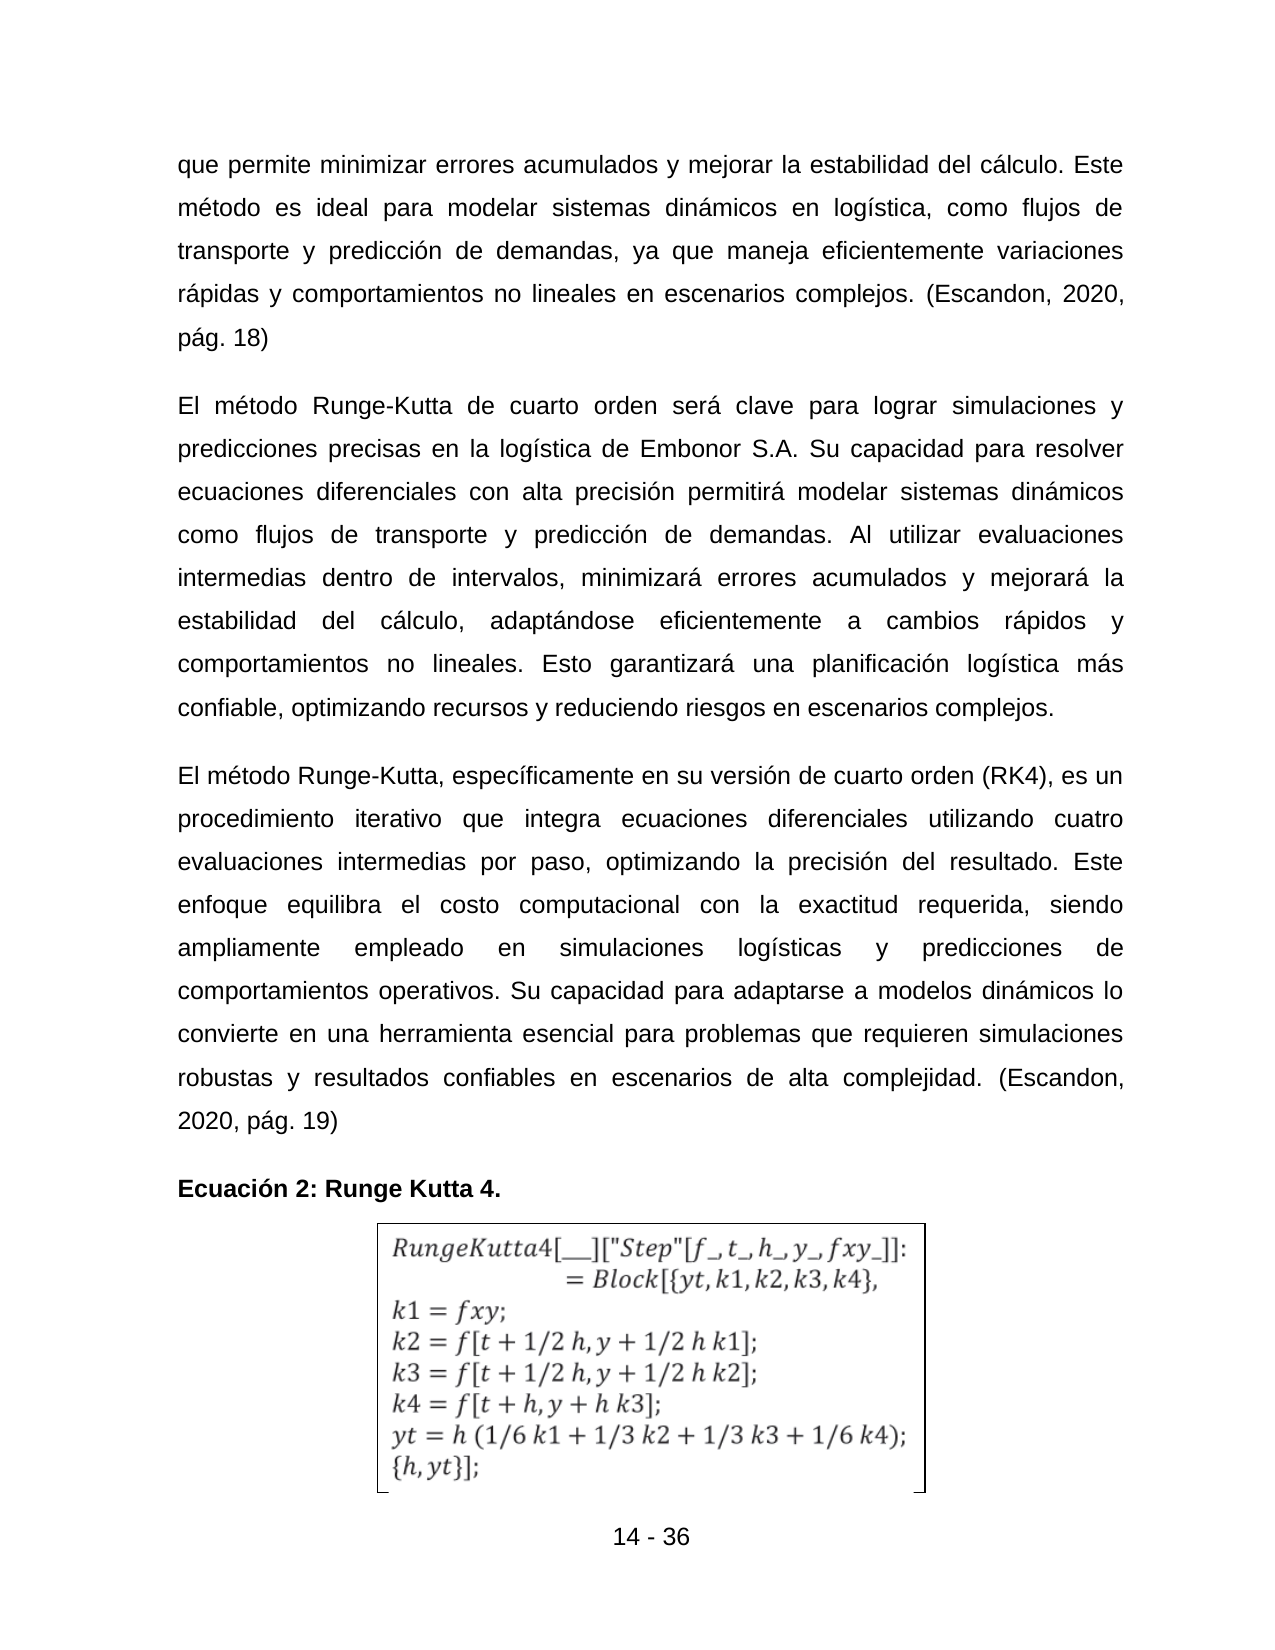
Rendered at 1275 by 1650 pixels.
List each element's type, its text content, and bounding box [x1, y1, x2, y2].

table_header [378, 1224, 388, 1492]
text Ecuación 2: Runge Kutta 4. [177, 1174, 1125, 1202]
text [177, 150, 1125, 351]
text El método Runge-Kutta, específicamente en su versión de cuarto orden (RK4), es un procedimiento iterativo que integra ecuaciones diferenciales utilizando cuatro evaluaciones intermedias por paso, optimizando la precisión del resultado. Este enfoque equilibra el costo computacional con la exactitud requerida, siendo ampliamente empleado en simulaciones logísticas y predicciones de comportamientos operativos. Su capacidad para adaptarse a modelos dinámicos lo convierte en una herramienta esencial para problemas que requieren simulaciones robustas y resultados confiables en escenarios de alta complejidad. [177, 761, 1125, 1134]
table_header [914, 1224, 924, 1492]
text El método Runge-Kutta de cuarto orden será clave para lograr simulaciones y predicciones precisas en la logística de Embonor S.A. Su capacidad para resolver ecuaciones diferenciales con alta precisión permitirá modelar sistemas dinámicos como flujos de transporte y predicción de demandas. Al utilizar evaluaciones intermedias dentro de intervalos, minimizará errores acumulados y mejorará la estabilidad del cálculo, adaptándose eficientemente a cambios rápidos y comportamientos no lineales. Esto garantizará una planificación logística más confiable, optimizando recursos y reduciendo riesgos en escenarios complejos. [177, 391, 1125, 721]
